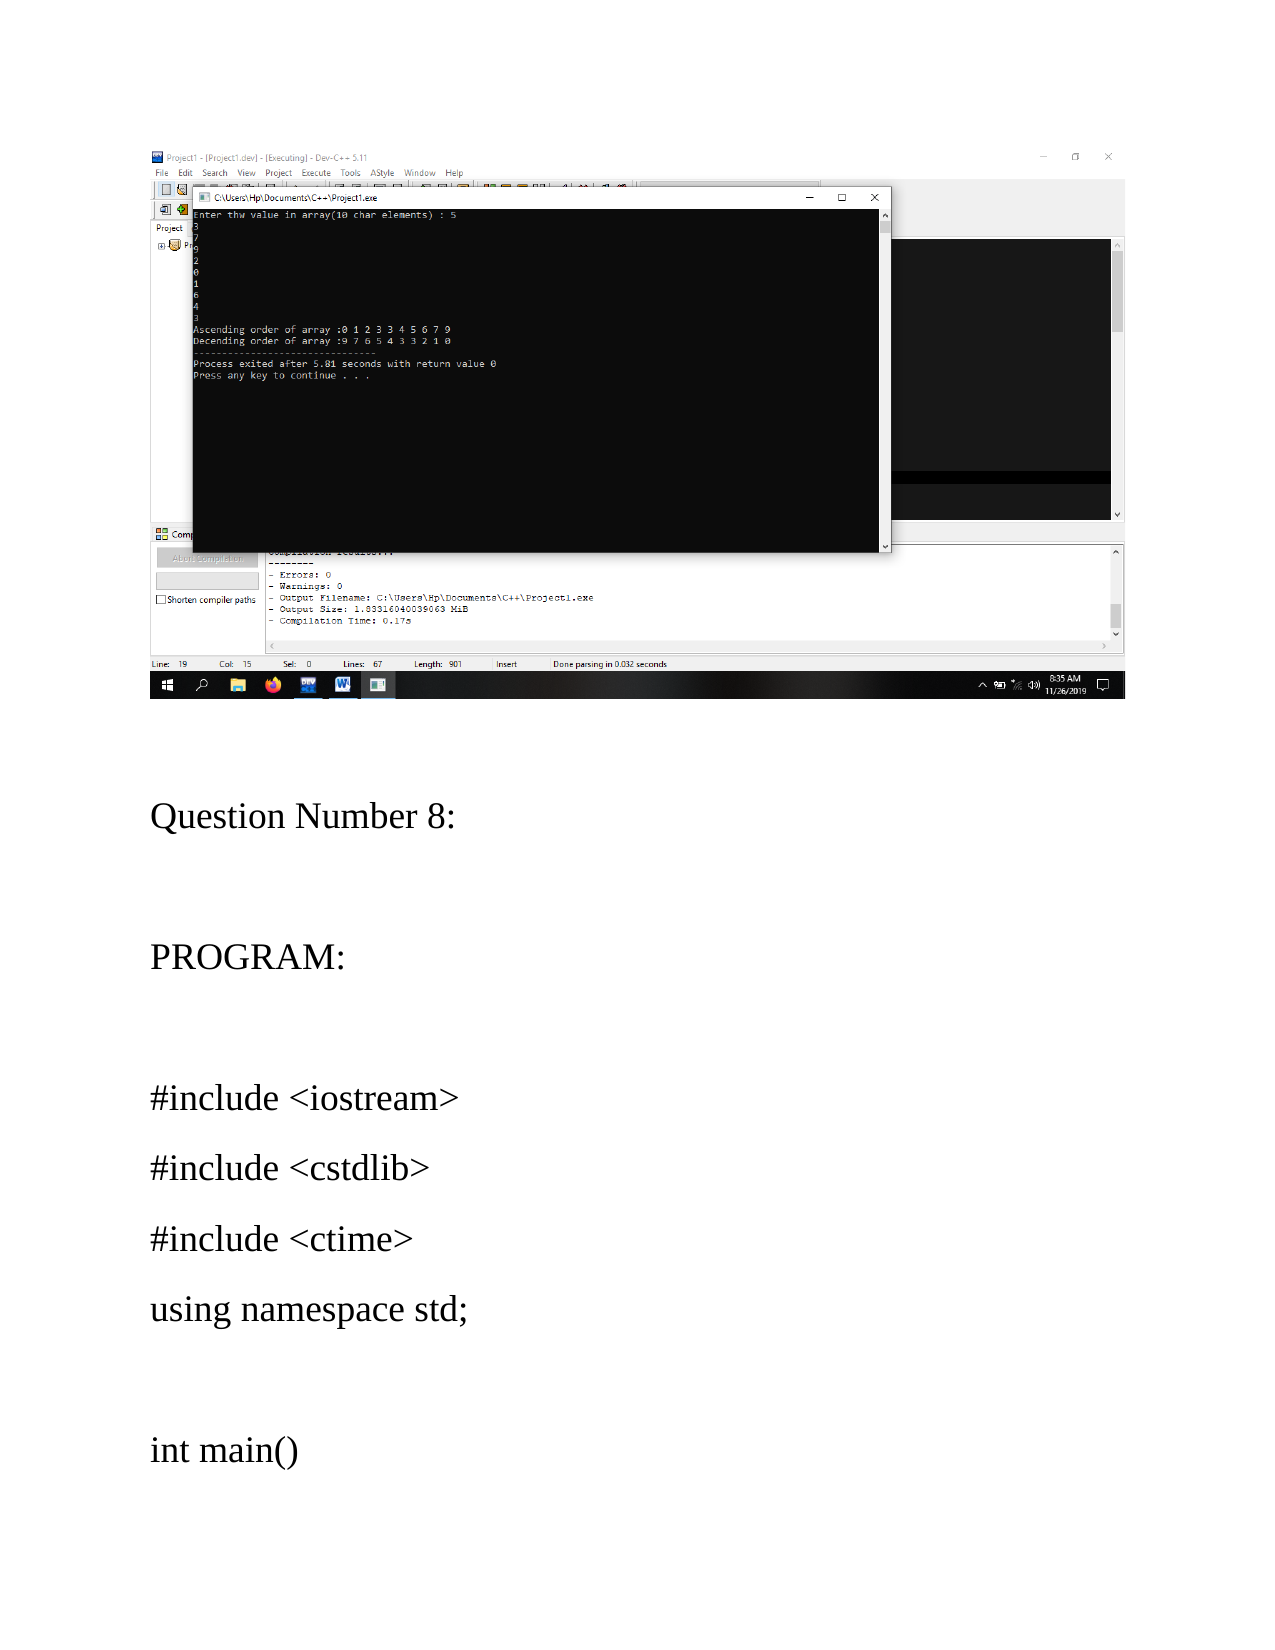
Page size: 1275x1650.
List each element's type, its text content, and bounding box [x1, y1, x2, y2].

text using namespace std; [150, 1286, 1125, 1329]
text Question Number 8: [150, 793, 1125, 837]
text #include <iostream> [150, 1075, 1125, 1118]
text #include <cstdlib> [150, 1146, 1125, 1189]
text #include <ctime> [150, 1216, 1125, 1259]
picture [150, 150, 1125, 699]
text PROGRAM: [150, 934, 1125, 977]
text int main() [150, 1427, 1125, 1470]
